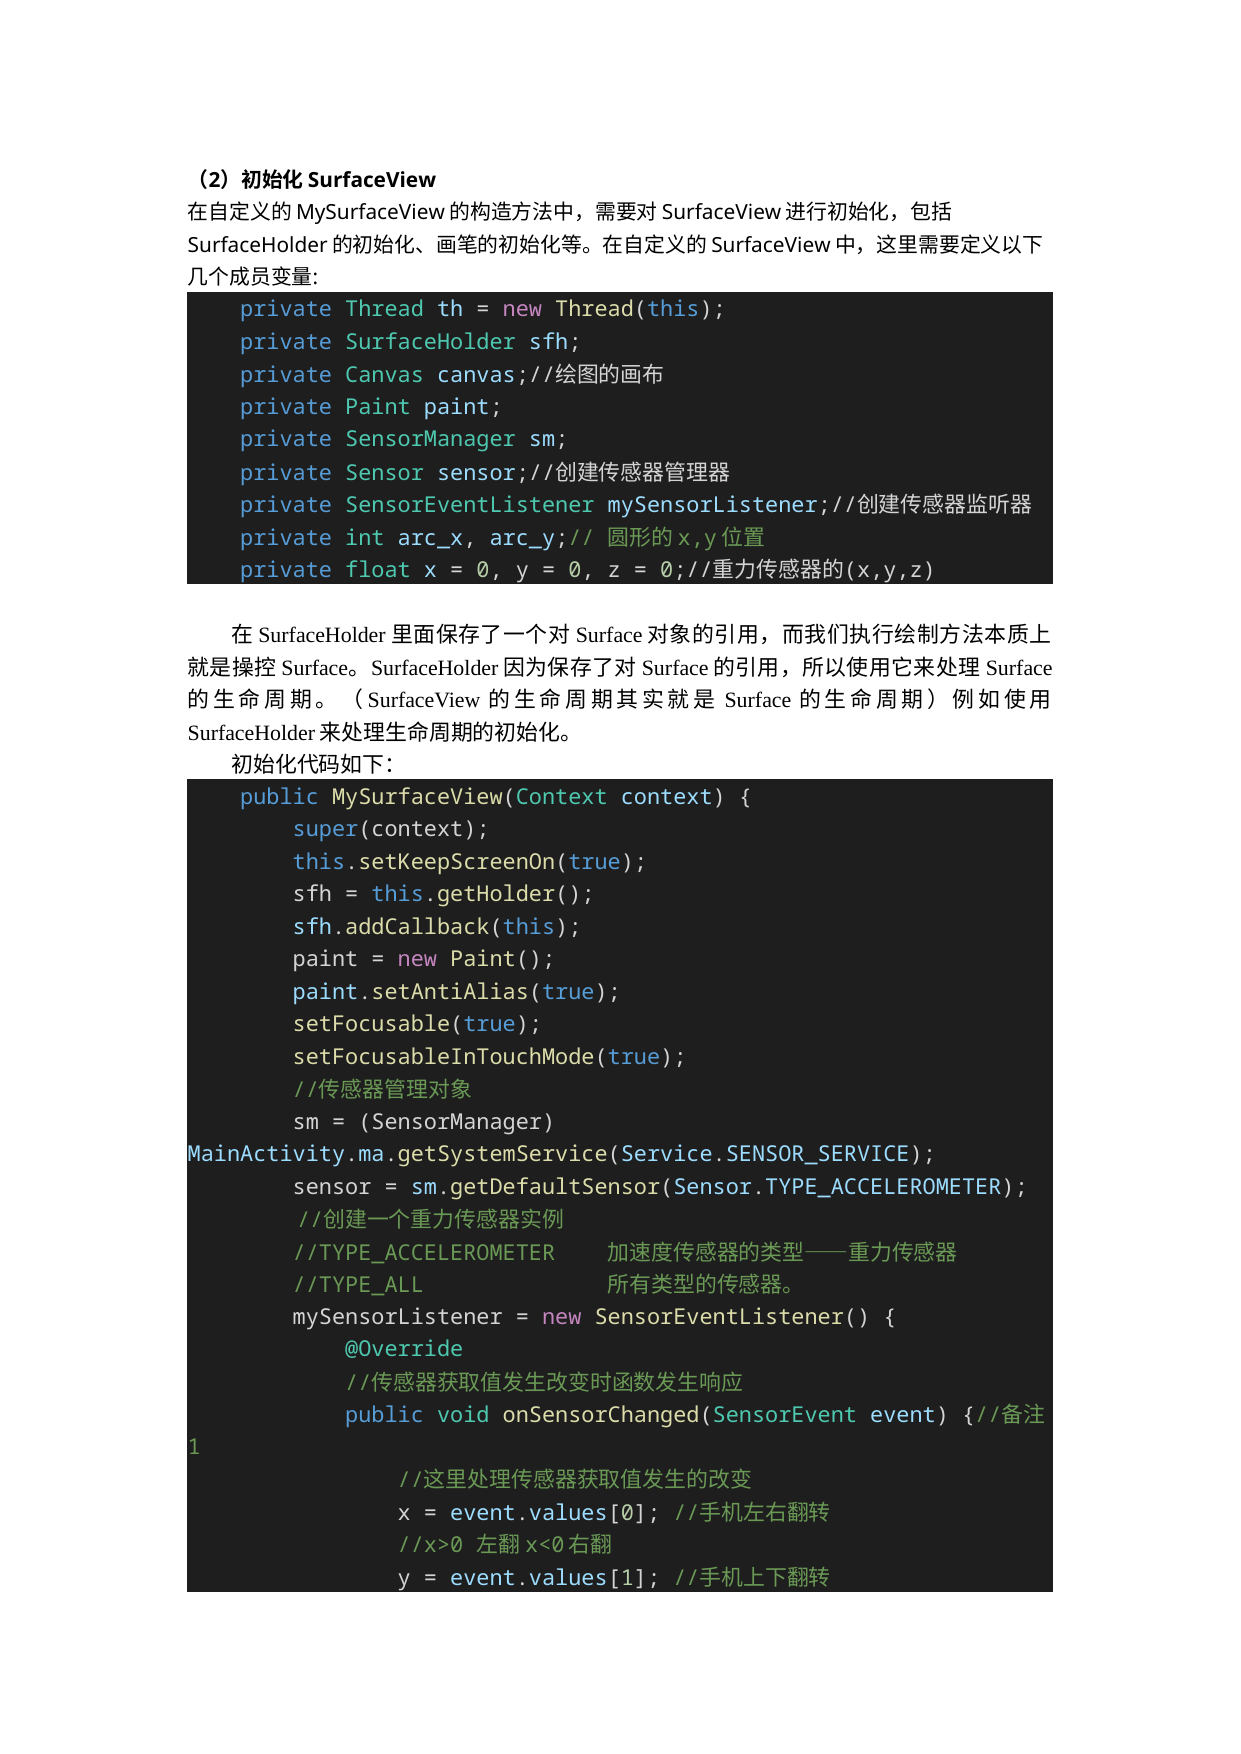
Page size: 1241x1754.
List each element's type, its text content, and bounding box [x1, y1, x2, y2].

text private Thread th = new Thread(this); [187, 292, 1053, 324]
text private float x = 0, y = 0, z = 0;//重力传感器的(x,y,z) [187, 552, 1053, 584]
text mySensorListener = new SensorEventListener() { [187, 1299, 1053, 1332]
text private Paint paint; [187, 389, 1053, 422]
text super(context); [187, 812, 1053, 844]
text sensor = sm.getDefaultSensor(Sensor.TYPE_ACCELEROMETER); [187, 1169, 1053, 1202]
text //传感器管理对象 [187, 1072, 1053, 1104]
text x = event.values[0]; //手机左右翻转 [187, 1494, 1053, 1527]
text private SensorEventListener mySensorListener;//创建传感器监听器 [187, 487, 1053, 519]
text private SurfaceHolder sfh; [187, 324, 1053, 357]
text paint = new Paint(); [187, 942, 1053, 974]
text y = event.values[1]; //手机上下翻转 [187, 1559, 1053, 1592]
text setFocusable(true); [187, 1007, 1053, 1039]
text （2）初始化SurfaceView [187, 162, 1053, 194]
text this.setKeepScreenOn(true); [187, 844, 1053, 877]
text sfh = this.getHolder(); [187, 877, 1053, 909]
text 在SurfaceHolder里面保存了一个对Surface对象的引用，而我们执行绘制方法本质上就是操控Surface。SurfaceHolder因为保存了对Surface的引用，所以使用它来处理Surface的生命周期。（SurfaceView的生命周期其实就是Surface的生命周期）例如使用 SurfaceHolder来处理生命周期的初始化。 [187, 617, 1053, 747]
text sfh.addCallback(this); [187, 909, 1053, 942]
text //TYPE_ALL 所有类型的传感器。 [187, 1267, 1053, 1299]
text //这里处理传感器获取值发生的改变 [187, 1462, 1053, 1494]
text public void onSensorChanged(SensorEvent event) {//备注1 [187, 1397, 1053, 1462]
text @Override [187, 1332, 1053, 1364]
text private Sensor sensor;//创建传感器管理器 [187, 454, 1053, 487]
text private int arc_x, arc_y;// 圆形的x,y位置 [187, 519, 1053, 552]
text paint.setAntiAlias(true); [187, 974, 1053, 1007]
text //TYPE_ACCELEROMETER 加速度传感器的类型——重力传感器 [187, 1234, 1053, 1267]
text sm = (SensorManager) MainActivity.ma.getSystemService(Service.SENSOR_SERVICE); [187, 1104, 1053, 1169]
text 初始化代码如下： [187, 747, 1053, 779]
text //传感器获取值发生改变时函数发生响应 [187, 1364, 1053, 1397]
text private Canvas canvas;//绘图的画布 [187, 357, 1053, 389]
text setFocusableInTouchMode(true); [187, 1039, 1053, 1072]
text //创建一个重力传感器实例 [187, 1202, 1053, 1234]
text //x>0 左翻 x<0右翻 [187, 1527, 1053, 1559]
text 在自定义的MySurfaceView的构造方法中，需要对SurfaceView进行初始化，包括SurfaceHolder的初始化、画笔的初始化等。在自定义的SurfaceView中，这里需要定义以下几个成员变量: [187, 194, 1053, 292]
text public MySurfaceView(Context context) { [187, 779, 1053, 812]
text private SensorManager sm; [187, 422, 1053, 454]
